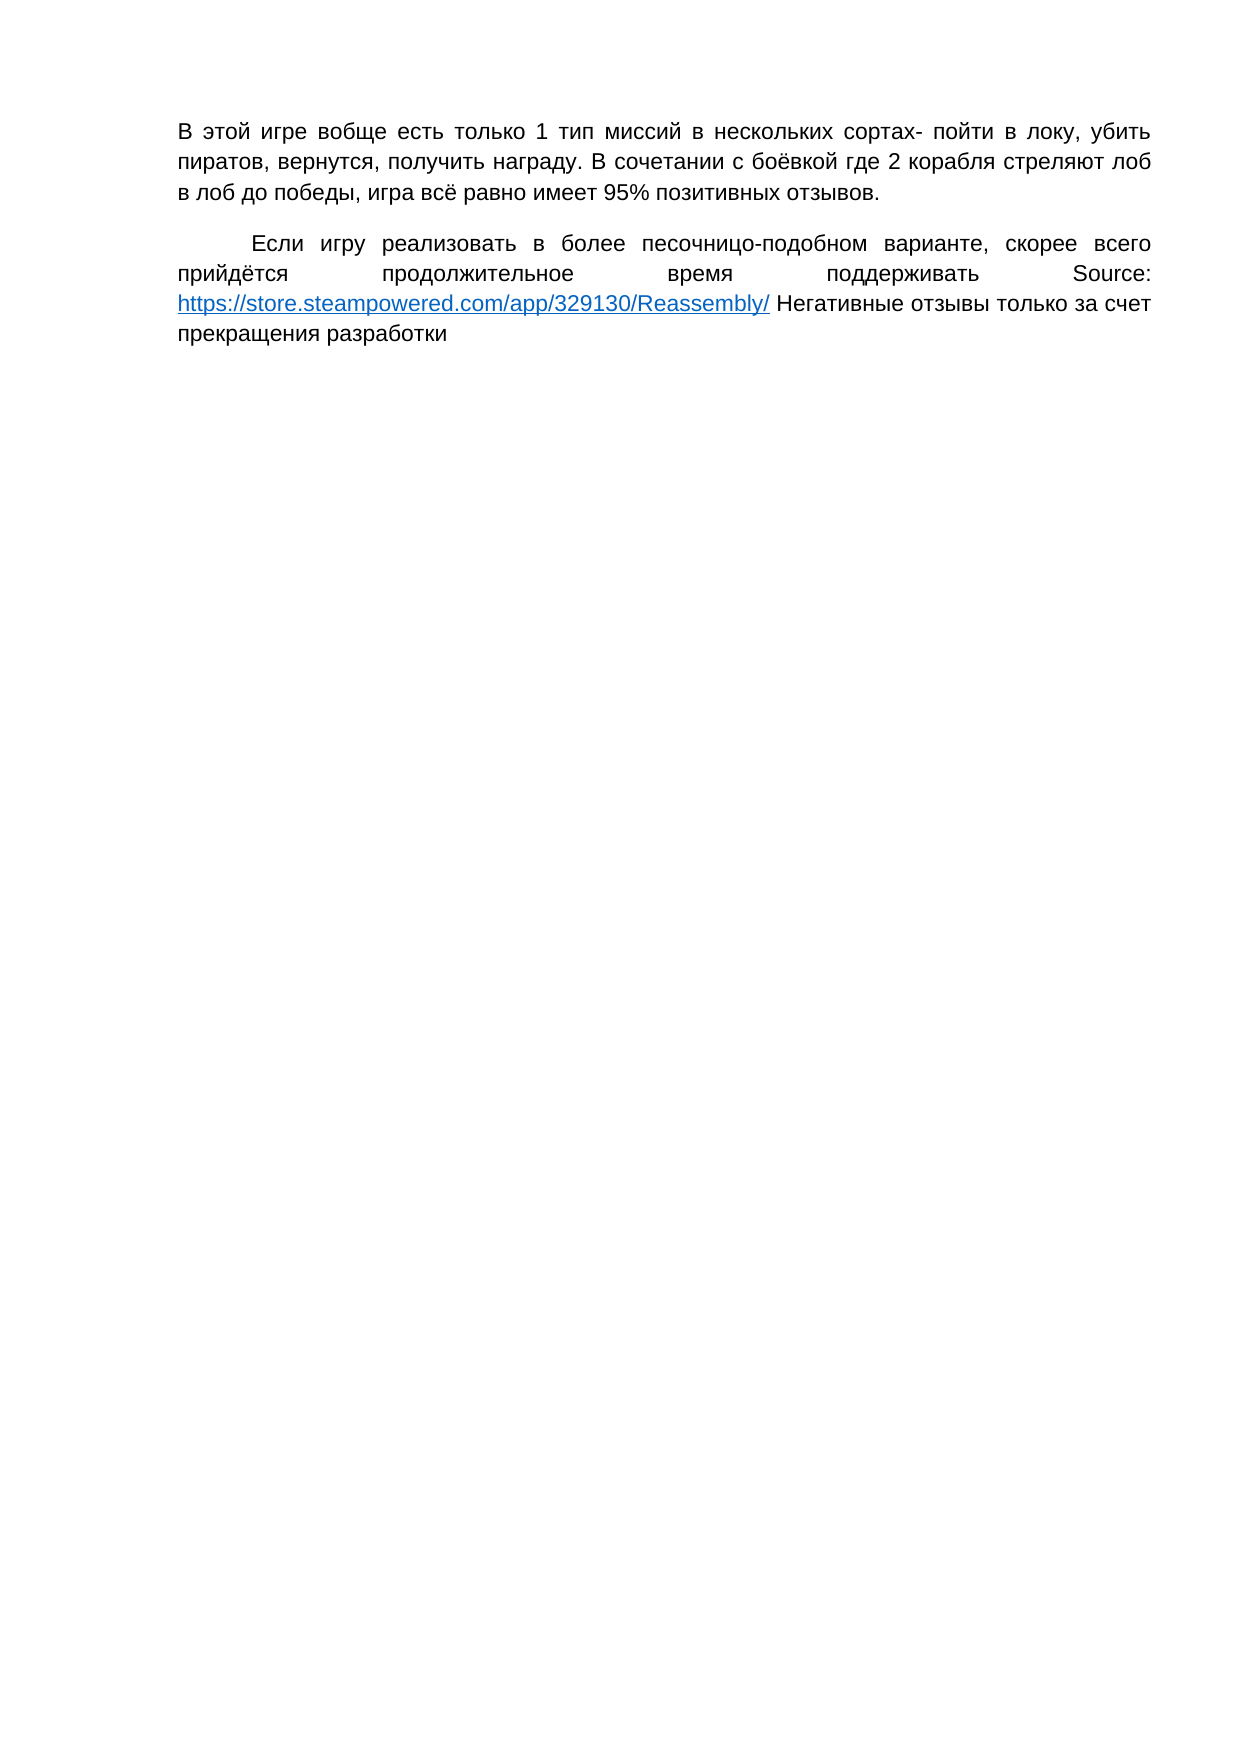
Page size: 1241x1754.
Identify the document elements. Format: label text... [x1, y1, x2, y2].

text Если игру реализовать в более песочницо-подобном варианте, скорее всего прийдётся продолжительное время поддерживать Source: https://store.steampowered.com/app/329130/Reassembly/ Негативные отзывы только за счет прекращения разработки [177, 229, 1152, 347]
text В этой игре вобще есть только 1 тип миссий в нескольких сортах- пойти в локу, убить пиратов, вернутся, получить награду. В сочетании с боёвкой где 2 корабля стреляют лоб в лоб до победы, игра всё равно имеет 95% позитивных отзывов. [177, 118, 1152, 205]
